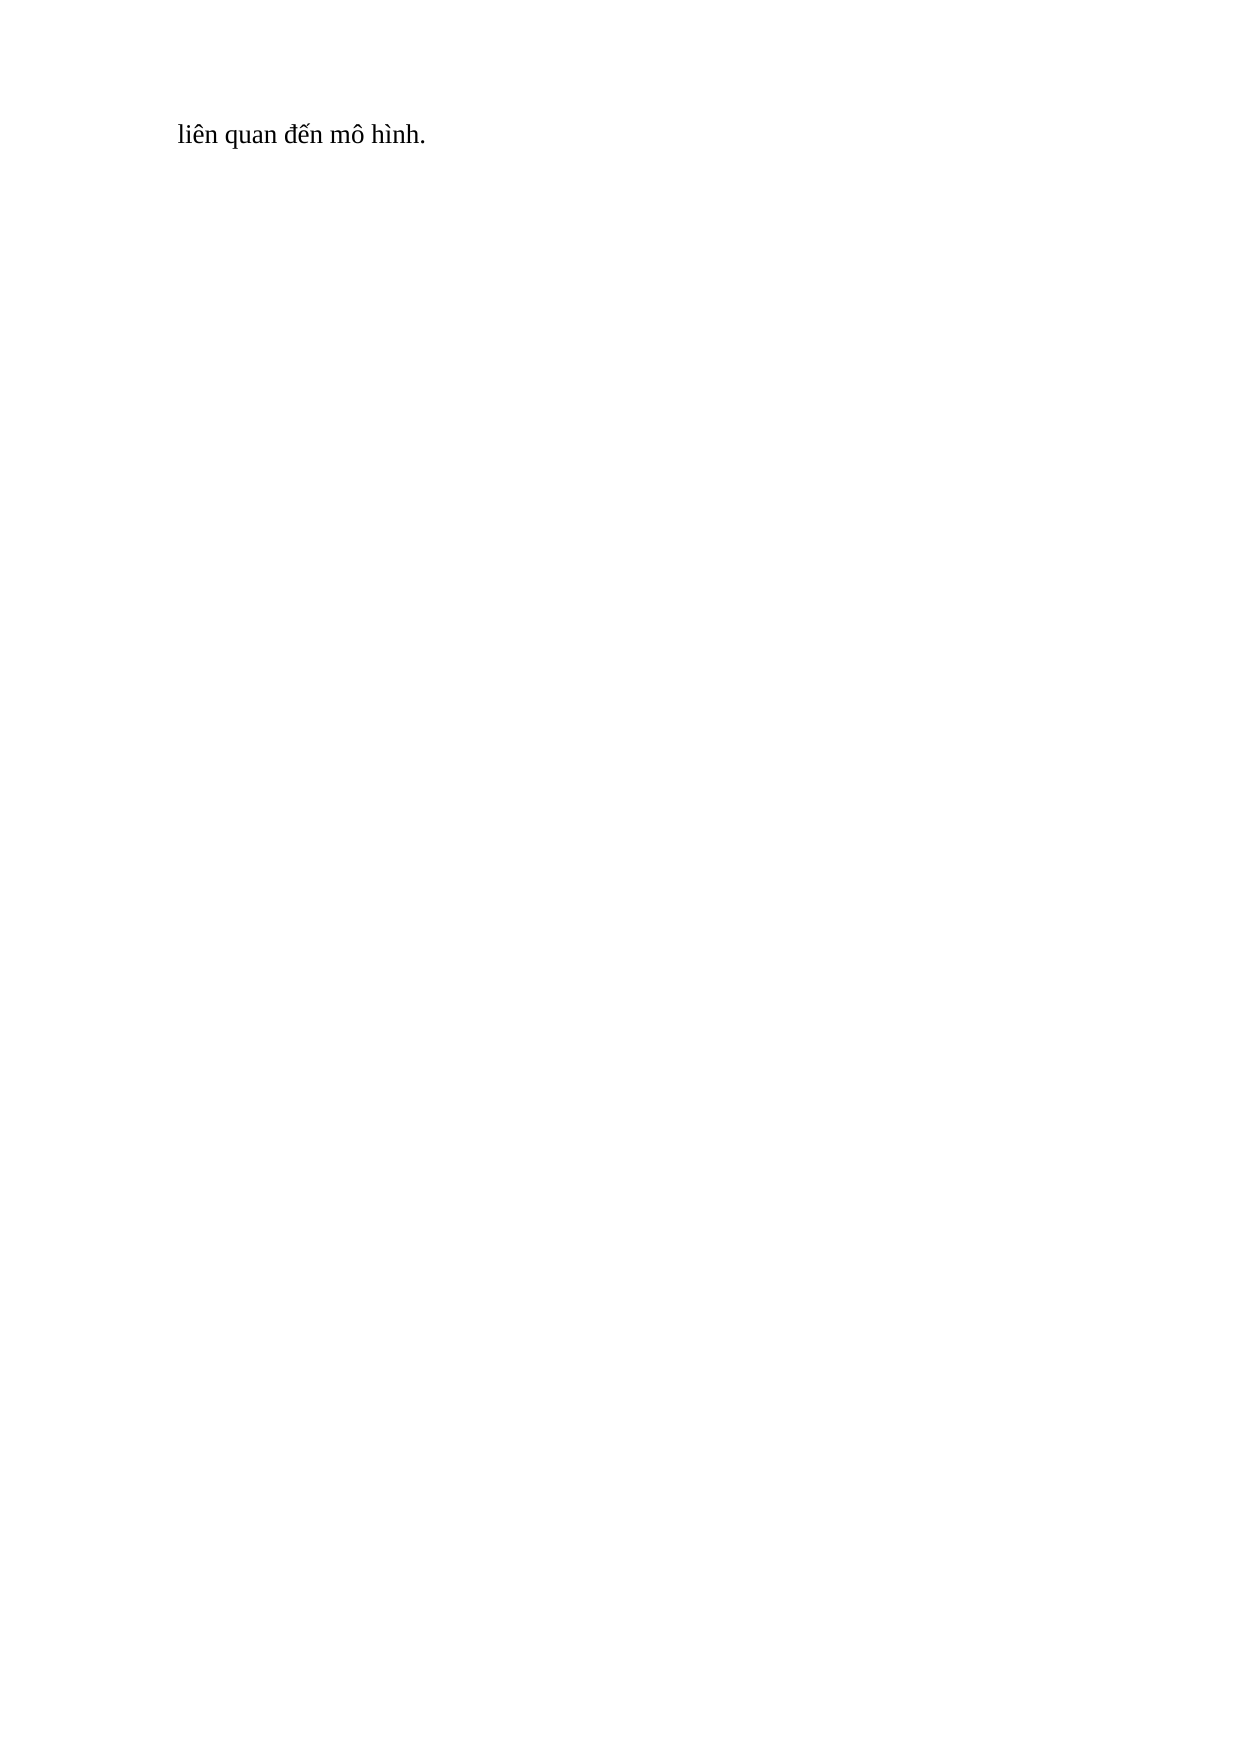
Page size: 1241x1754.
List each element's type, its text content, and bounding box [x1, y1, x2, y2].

text liên quan đến mô hình. [177, 118, 1122, 149]
